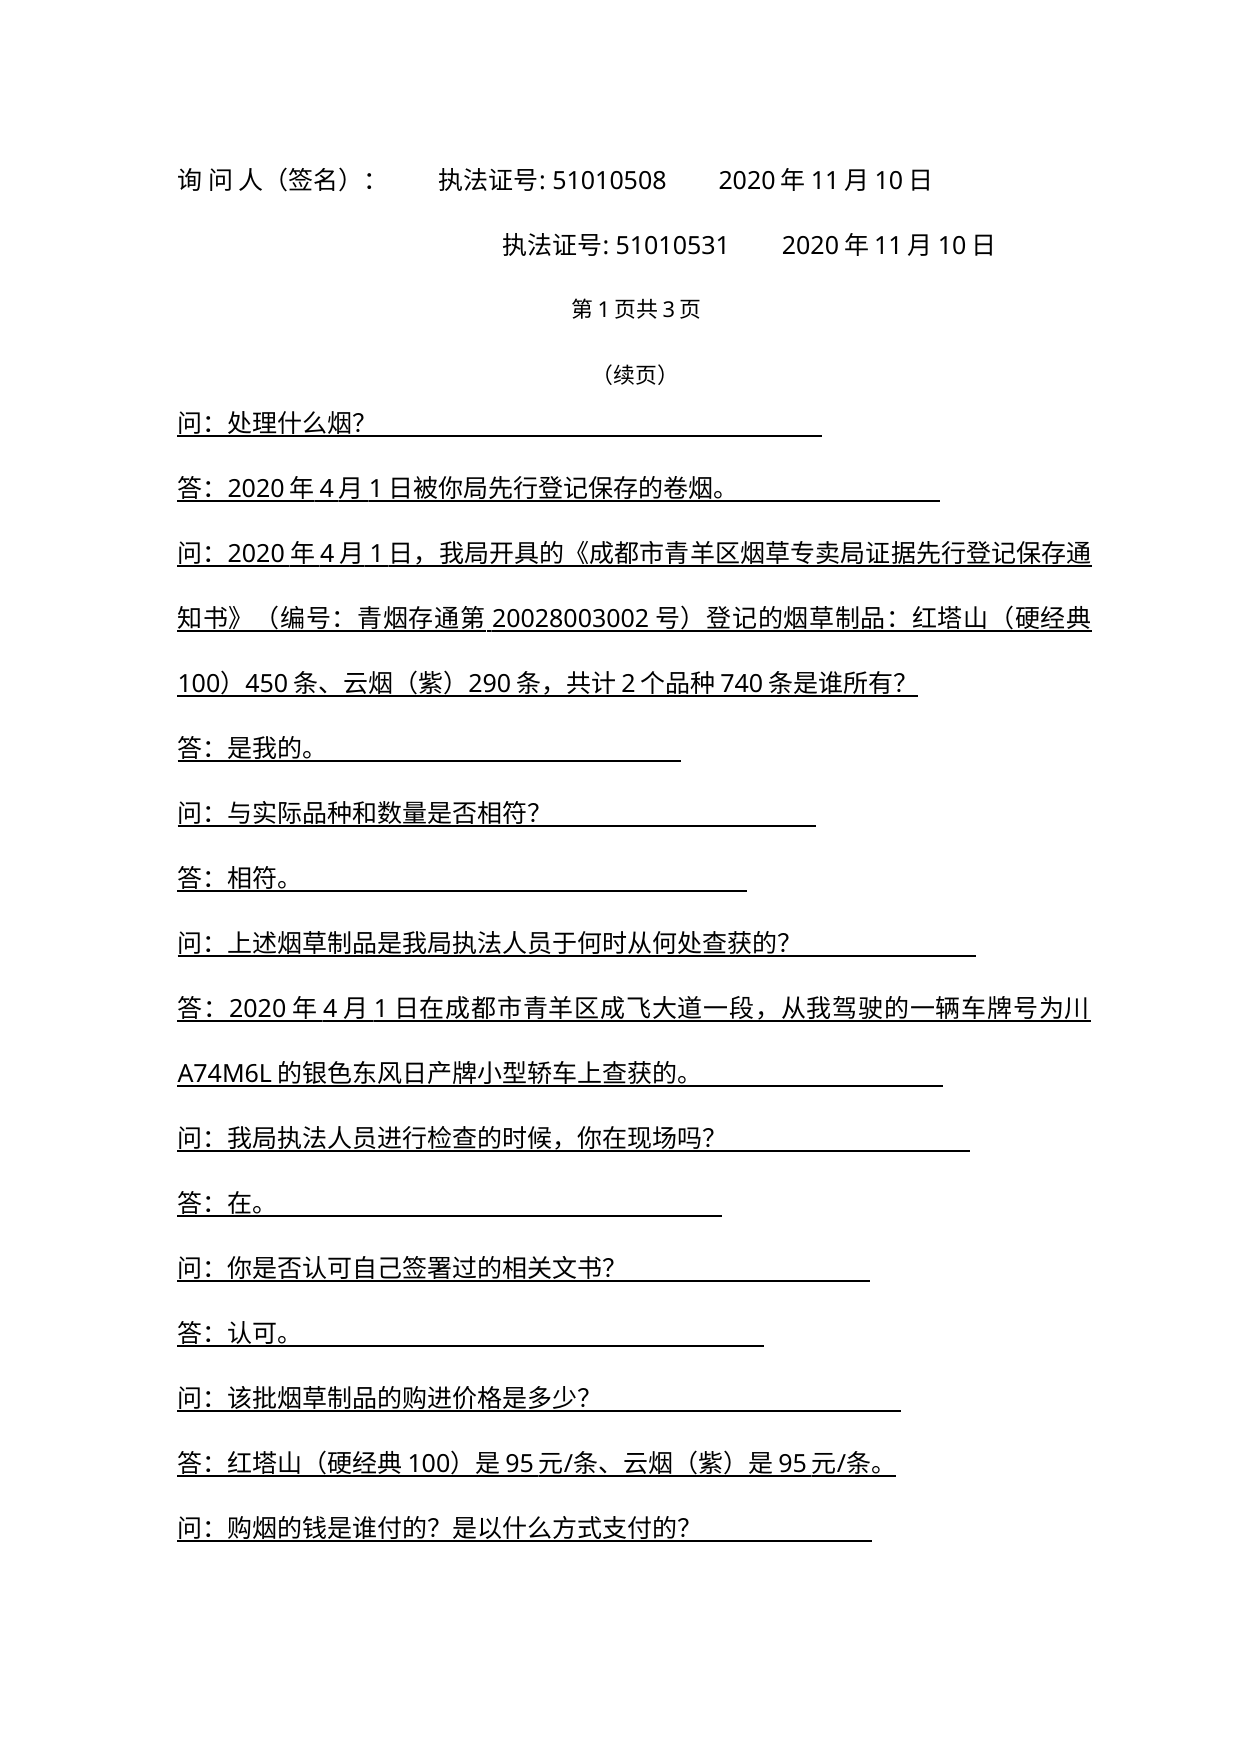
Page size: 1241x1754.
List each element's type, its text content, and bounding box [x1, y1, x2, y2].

text 执法证号: 51010531 2020年11月10日 [177, 211, 1093, 276]
text 问：该批烟草制品的购进价格是多少？ [177, 1364, 1093, 1429]
text 答：是我的。 [177, 714, 1093, 779]
text 问：处理什么烟？ [177, 389, 1093, 454]
text 问：购烟的钱是谁付的？是以什么方式支付的？ [177, 1494, 1093, 1559]
text 答：认可。 [177, 1299, 1093, 1364]
text 问：你是否认可自己签署过的相关文书？ [177, 1234, 1093, 1299]
text 问：我局执法人员进行检查的时候，你在现场吗？ [177, 1104, 1093, 1169]
text 问：上述烟草制品是我局执法人员于何时从何处查获的？ [177, 909, 1093, 974]
text 问：2020年4月1日，我局开具的《成都市青羊区烟草专卖局证据先行登记保存通知书》（编号：青烟存通第20028003002号）登记的烟草制品：红塔山（硬经典100）450条、云烟（紫）290条，共计2个品种740条是谁所有？ [177, 519, 1093, 714]
text 问：与实际品种和数量是否相符？ [177, 779, 1093, 844]
text 答：相符。 [177, 844, 1093, 909]
text 答：2020年4月1日在成都市青羊区成飞大道一段，从我驾驶的一辆车牌号为川A74M6L的银色东风日产牌小型轿车上查获的。 [177, 974, 1093, 1104]
text 询 问 人（签名）： 执法证号: 51010508 2020年11月10日 [177, 146, 1093, 211]
text 第1页共3页 [177, 276, 1093, 328]
text 答：红塔山（硬经典100）是95元/条、云烟（紫）是95元/条。 [177, 1429, 1093, 1494]
text 答：在。 [177, 1169, 1093, 1234]
text （续页） [177, 358, 1093, 389]
text 答：2020年4月1日被你局先行登记保存的卷烟。 [177, 454, 1093, 519]
